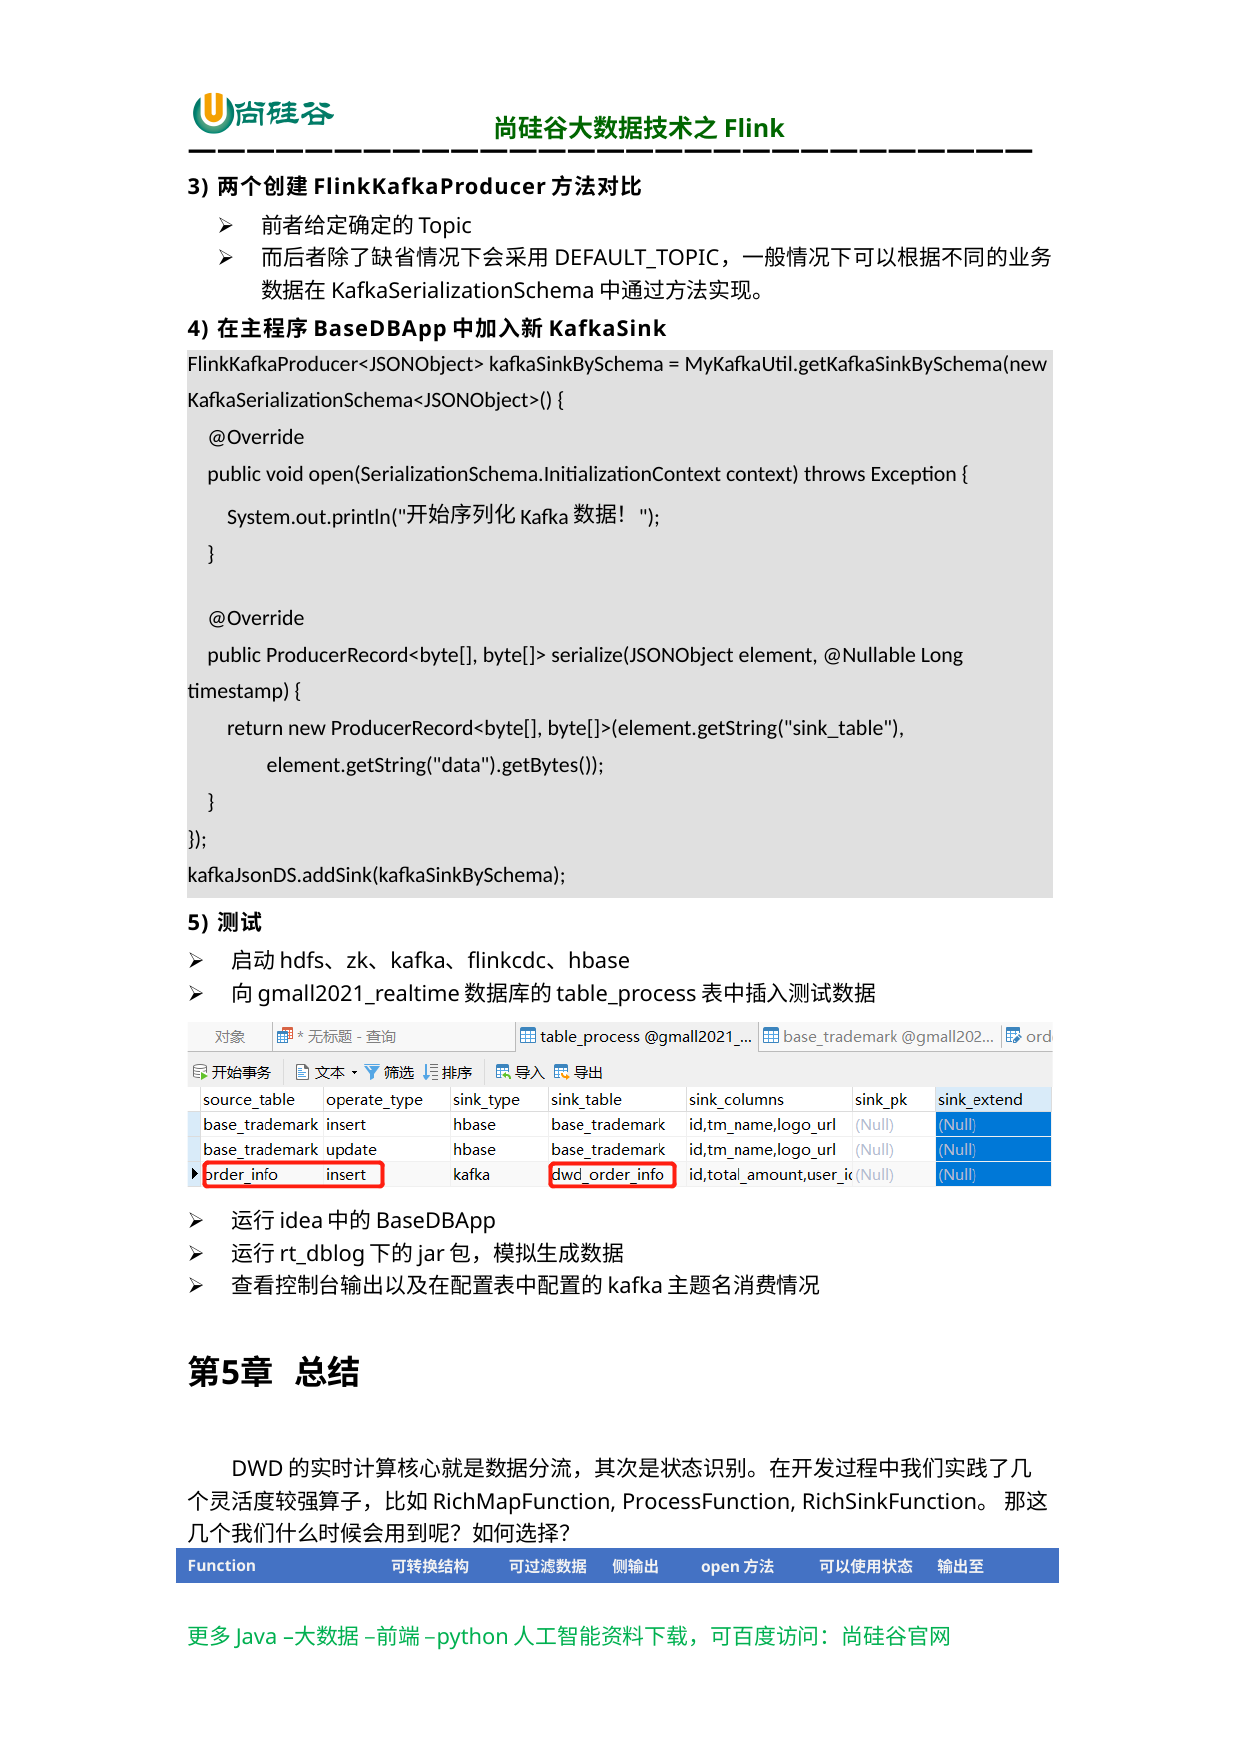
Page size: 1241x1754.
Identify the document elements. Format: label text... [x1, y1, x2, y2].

list 而后者除了缺省情况下会采用DEFAULT_TOPIC，一般情况下可以根据不同的业务数据在KafkaSerializationSchema中通过方法实现。 [217, 240, 1053, 305]
list 前者给定确定的Topic [217, 207, 1053, 240]
text } [187, 541, 1053, 577]
table_header Function [177, 1549, 379, 1582]
subtitle 总结 [187, 1337, 1053, 1402]
subtitle 在主程序BaseDBApp中加入新KafkaSink [187, 311, 1053, 344]
text System.out.println("开始序列化Kafka数据！"); [187, 497, 1053, 541]
list 查看控制台输出以及在配置表中配置的kafka主题名消费情况 [187, 1268, 1053, 1301]
list 运行idea中的BaseDBApp [187, 1203, 1053, 1236]
subtitle 两个创建FlinkKafkaProducer方法对比 [187, 169, 1053, 201]
text element.getString("data").getBytes()); [187, 751, 1053, 788]
text public void open(SerializationSchema.InitializationContext context) throws Exception { [187, 460, 1053, 497]
text return new ProducerRecord<byte[], byte[]>(element.getString("sink_table"), [187, 714, 1053, 751]
list 运行rt_dblog下的jar包，模拟生成数据 [187, 1236, 1053, 1268]
table_header 可过滤数据 [498, 1549, 600, 1582]
text @Override [187, 423, 1053, 460]
text kafkaJsonDS.addSink(kafkaSinkBySchema); [187, 861, 1053, 898]
table_header 可以使用状态 [808, 1549, 925, 1582]
table_header open方法 [690, 1549, 807, 1582]
text public ProducerRecord<byte[], byte[]> serialize(JSONObject element, @Nullable Long timestamp) { [187, 641, 1053, 714]
table_header 输出至 [926, 1549, 1058, 1582]
list 向gmall2021_realtime数据库的table_process表中插入测试数据 [187, 976, 1053, 1008]
text }); [187, 825, 1053, 861]
table_header 侧输出 [601, 1549, 689, 1582]
text DWD的实时计算核心就是数据分流，其次是状态识别。在开发过程中我们实践了几个灵活度较强算子，比如RichMapFunction, ProcessFunction, RichSinkFunction。 那这几个我们什么时候会用到呢？如何选择？ [187, 1451, 1053, 1548]
text @Override [187, 604, 1053, 641]
table_header 可转换结构 [380, 1549, 497, 1582]
list 启动hdfs、zk、kafka、flinkcdc、hbase [187, 943, 1053, 976]
subtitle 测试 [187, 904, 1053, 937]
text FlinkKafkaProducer<JSONObject> kafkaSinkBySchema = MyKafkaUtil.getKafkaSinkBySchema(new KafkaSerializationSchema<JSONObject>() { [187, 350, 1053, 423]
picture [187, 88, 338, 138]
picture [187, 1022, 1053, 1189]
text } [187, 788, 1053, 825]
